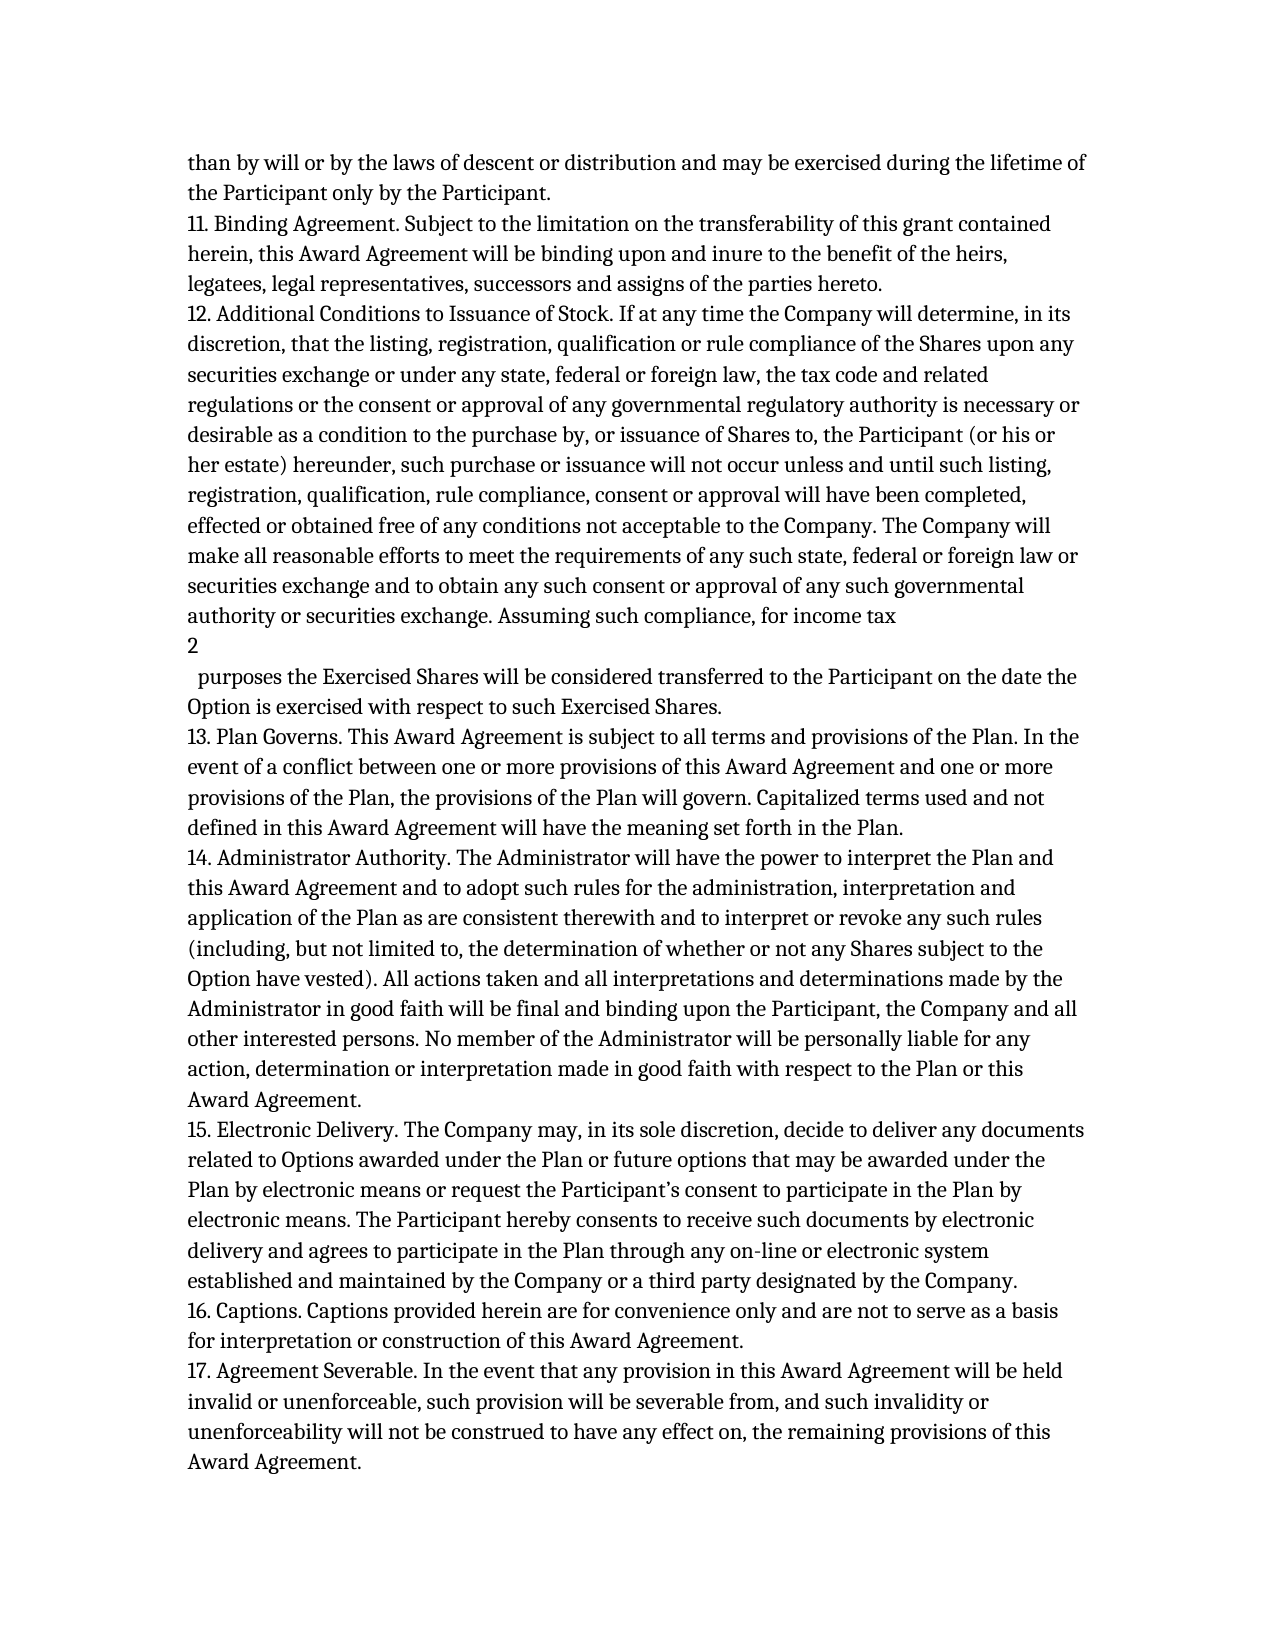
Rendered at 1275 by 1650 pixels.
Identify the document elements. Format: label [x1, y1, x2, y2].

text [187, 150, 1087, 1475]
